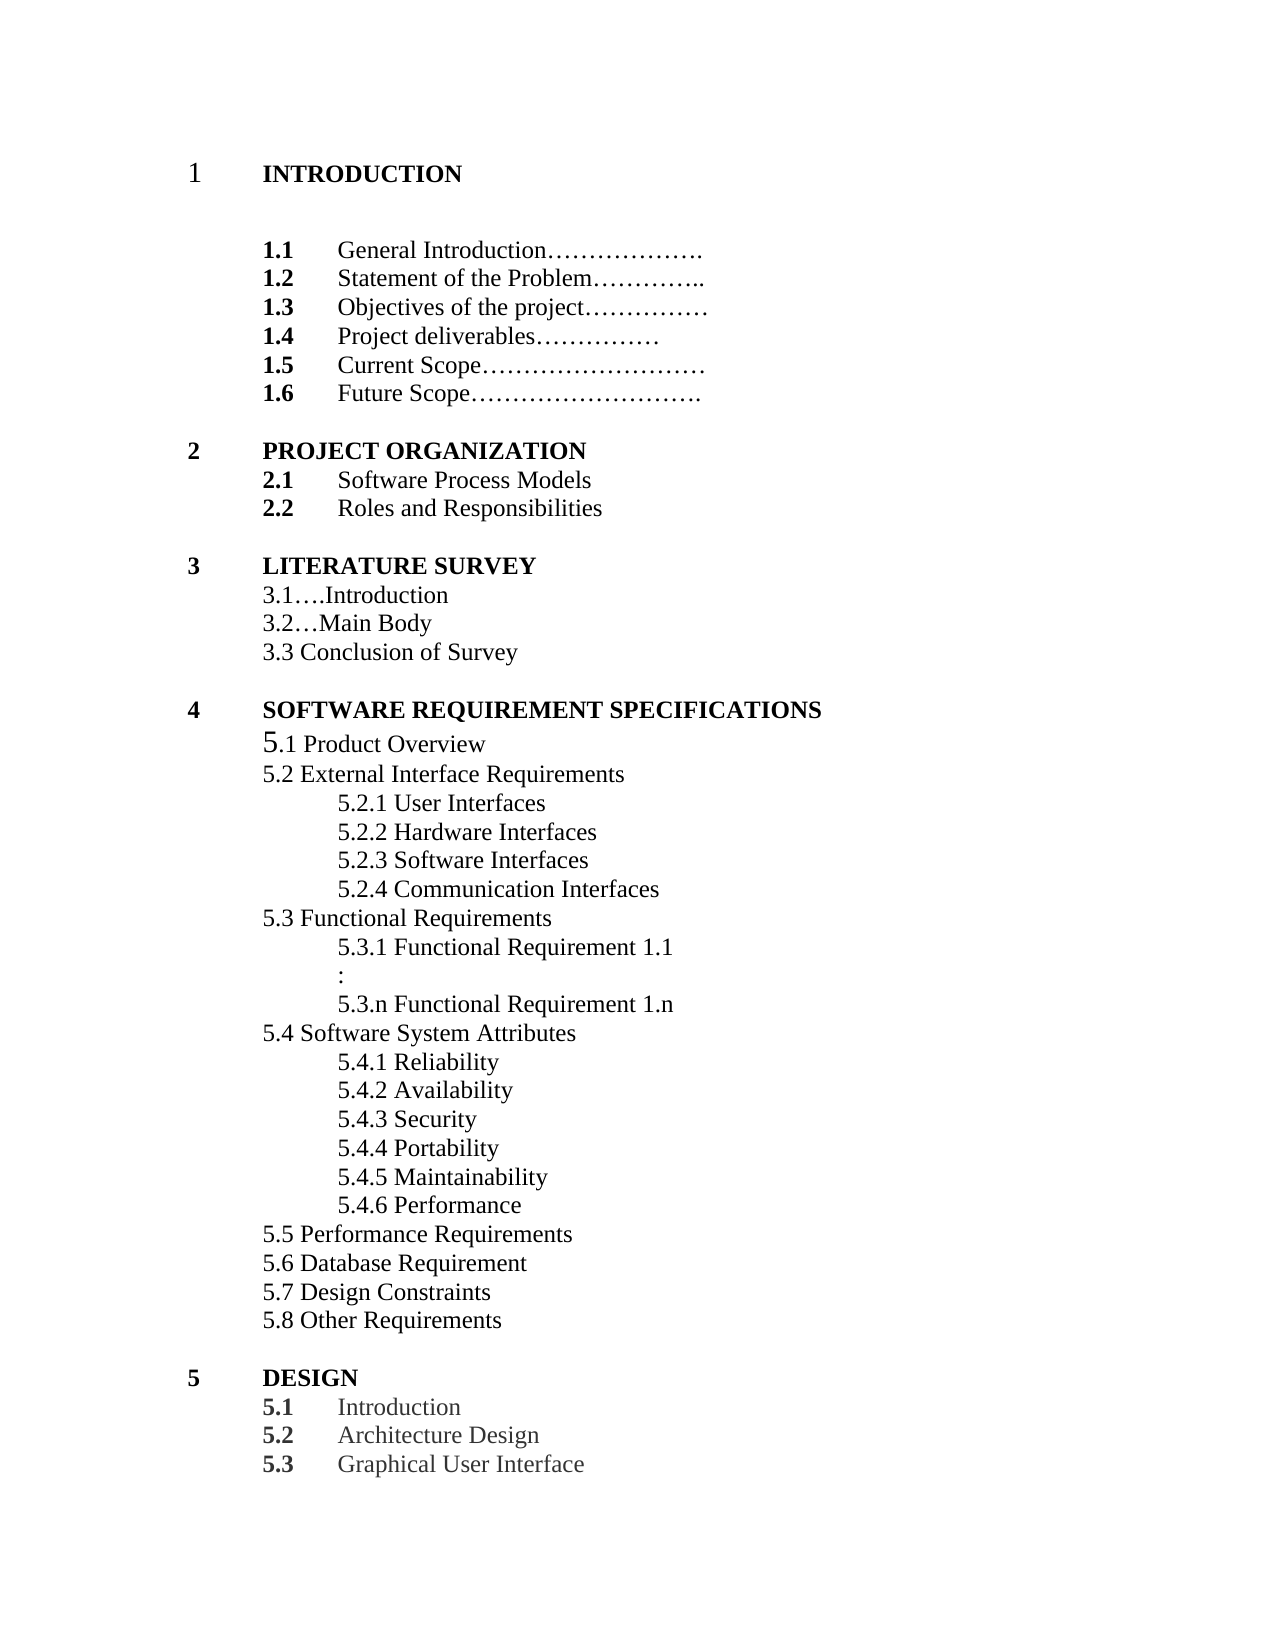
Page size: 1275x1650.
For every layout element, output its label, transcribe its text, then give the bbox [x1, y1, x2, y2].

list 5.2 External Interface Requirements [262, 759, 1087, 788]
list Architecture Design [262, 1421, 1087, 1449]
text 3.2…Main Body [262, 608, 1087, 637]
text 1 INTRODUCTION [187, 156, 1087, 189]
list PROJECT ORGANIZATION [187, 436, 1087, 465]
list SOFTWARE REQUIREMENT SPECIFICATIONS [187, 695, 1087, 723]
list Future Scope………………………. [262, 378, 1087, 407]
text 5.4 Software System Attributes [187, 1018, 1087, 1047]
text 5.4.6 Performance [187, 1191, 1087, 1219]
text 5.5 Performance Requirements [187, 1219, 1087, 1248]
text 5.3.n Functional Requirement 1.n [262, 989, 1087, 1018]
text 5.3 Functional Requirements [187, 903, 1087, 932]
list Graphical User Interface [262, 1449, 1087, 1478]
text 5.7 Design Constraints [187, 1277, 1087, 1306]
text 3.1….Introduction [262, 580, 1087, 608]
list Objectives of the project…………… [262, 292, 1087, 321]
text 5.2.2 Hardware Interfaces [187, 817, 1087, 846]
text 5.4.5 Maintainability [187, 1162, 1087, 1191]
list DESIGN [187, 1363, 1087, 1392]
list Statement of the Problem………….. [262, 263, 1087, 292]
text 5.3.1 Functional Requirement 1.1 [262, 932, 1087, 961]
list Current Scope……………………… [262, 350, 1087, 378]
list LITERATURE SURVEY [187, 551, 1087, 580]
text 5.6 Database Requirement [187, 1248, 1087, 1277]
list Roles and Responsibilities [262, 493, 1087, 522]
list Software Process Models [262, 465, 1087, 493]
list Introduction [262, 1392, 1087, 1421]
text 5.4.2 Availability [187, 1076, 1087, 1104]
text : [262, 961, 1087, 989]
text 5.2.4 Communication Interfaces [262, 874, 1087, 903]
list Project deliverables…………… [262, 321, 1087, 350]
text 5.4.4 Portability [187, 1133, 1087, 1162]
text 5.2.1 User Interfaces [187, 788, 1087, 817]
text 5.2.3 Software Interfaces [187, 846, 1087, 874]
list General Introduction………………. [262, 235, 1087, 263]
text 5.4.3 Security [187, 1104, 1087, 1133]
text 5.4.1 Reliability [187, 1047, 1087, 1076]
text 3.3 Conclusion of Survey [262, 637, 1087, 666]
list 5.1 Product Overview [262, 723, 1087, 759]
text 5.8 Other Requirements [187, 1306, 1087, 1334]
